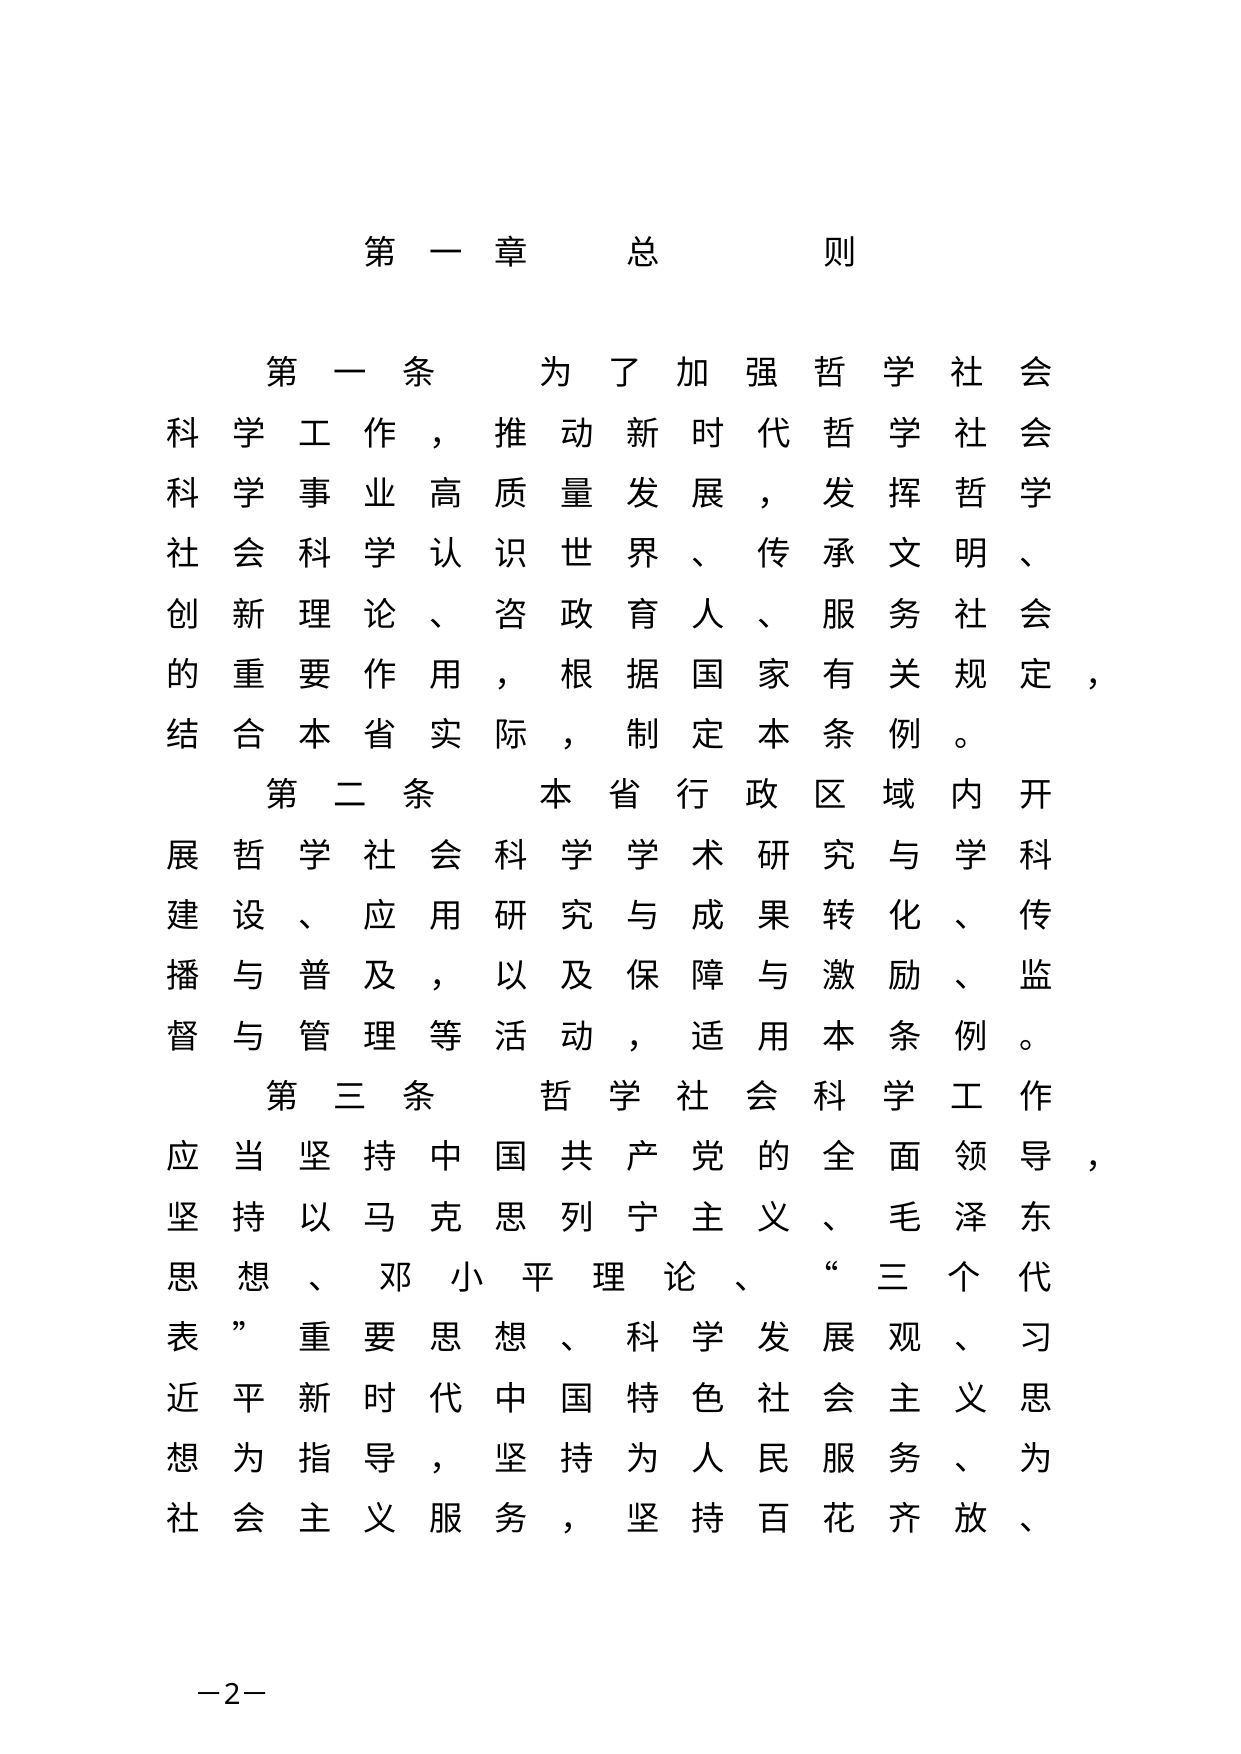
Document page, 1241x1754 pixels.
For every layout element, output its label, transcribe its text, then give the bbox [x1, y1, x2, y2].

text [167, 1064, 1085, 1546]
text 第一章 总 则 [167, 219, 1085, 280]
text 第一条 为了加强哲学社会科学工作，推动新时代哲学社会科学事业高质量发展，发挥哲学社会科学认识世界、传承文明、创新理论、咨政育人、服务社会的重要作用，根据国家有关规定，结合本省实际，制定本条例。 [167, 340, 1085, 762]
text 第二条 本省行政区域内开展哲学社会科学学术研究与学科建设、应用研究与成果转化、传播与普及，以及保障与激励、监督与管理等活动，适用本条例。 [167, 762, 1085, 1064]
